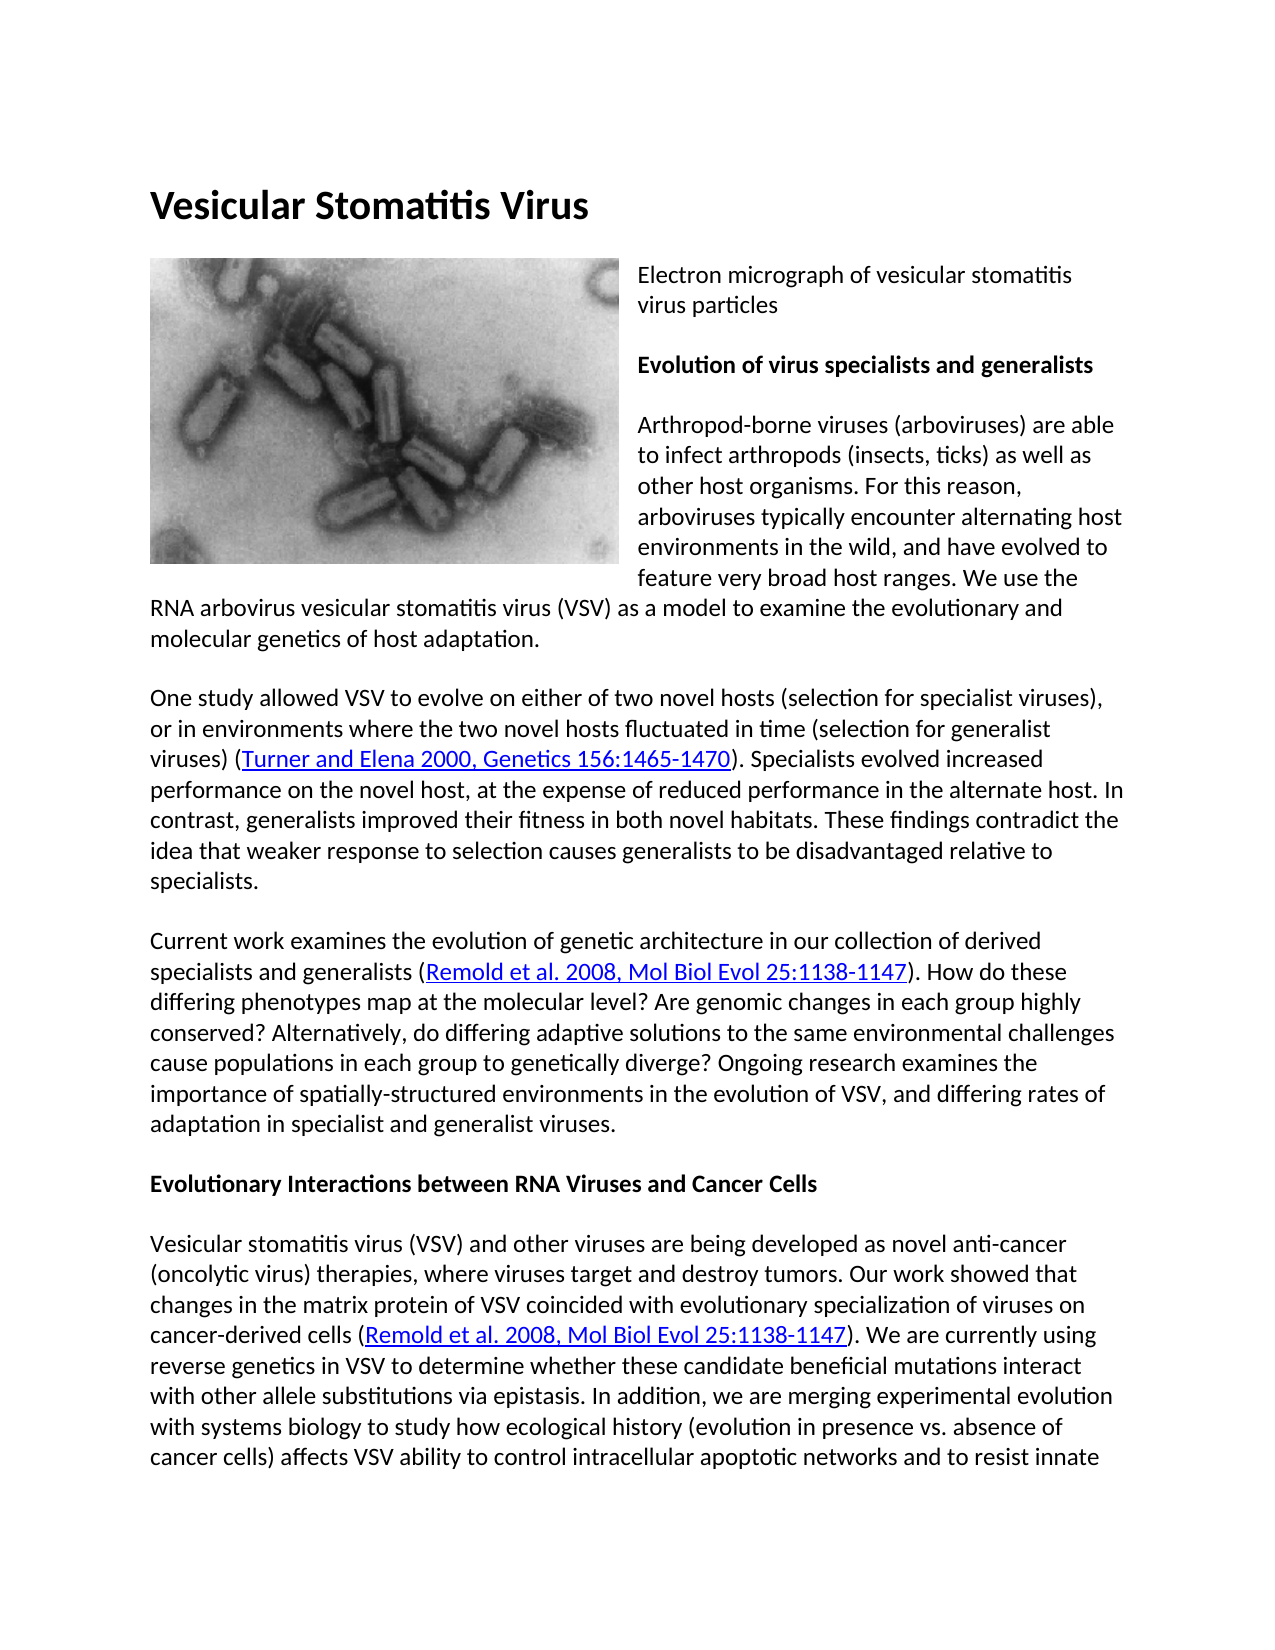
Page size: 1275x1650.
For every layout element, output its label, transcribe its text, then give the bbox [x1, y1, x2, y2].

text Evolutionary Interactions between RNA Viruses and Cancer Cells [150, 1168, 1125, 1198]
text Vesicular Stomatitis Virus [150, 179, 1125, 230]
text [150, 1228, 1125, 1472]
text Arthropod-borne viruses (arboviruses) are able to infect arthropods (insects, ticks) as well as other host organisms. For this reason, arboviruses typically encounter alternating host environments in the wild, and have evolved to feature very broad host ranges. We use the RNA arbovirus vesicular stomatitis virus (VSV) as a model to examine the evolutionary and molecular genetics of host adaptation. [150, 409, 1125, 653]
text Electron micrograph of vesicular stomatitis virus particles [619, 259, 1125, 320]
text One study allowed VSV to evolve on either of two novel hosts (selection for specialist viruses), or in environments where the two novel hosts fluctuated in time (selection for generalist viruses) (Turner and Elena 2000, Genetics 156:1465-1470). Specialists evolved increased performance on the novel host, at the expense of reduced performance in the alternate host. In contrast, generalists improved their fitness in both novel habitats. These findings contradict the idea that weaker response to selection causes generalists to be disadvantaged relative to specialists. [150, 682, 1125, 896]
text Current work examines the evolution of genetic architecture in our collection of derived specialists and generalists (Remold et al. 2008, Mol Biol Evol 25:1138-1147). How do these differing phenotypes map at the molecular level? Are genomic changes in each group highly conserved? Alternatively, do differing adaptive solutions to the same environmental challenges cause populations in each group to genetically diverge? Ongoing research examines the importance of spatially-structured environments in the evolution of VSV, and differing rates of adaptation in specialist and generalist viruses. [150, 925, 1125, 1139]
picture [150, 258, 619, 564]
text Evolution of virus specialists and generalists [619, 349, 1125, 380]
